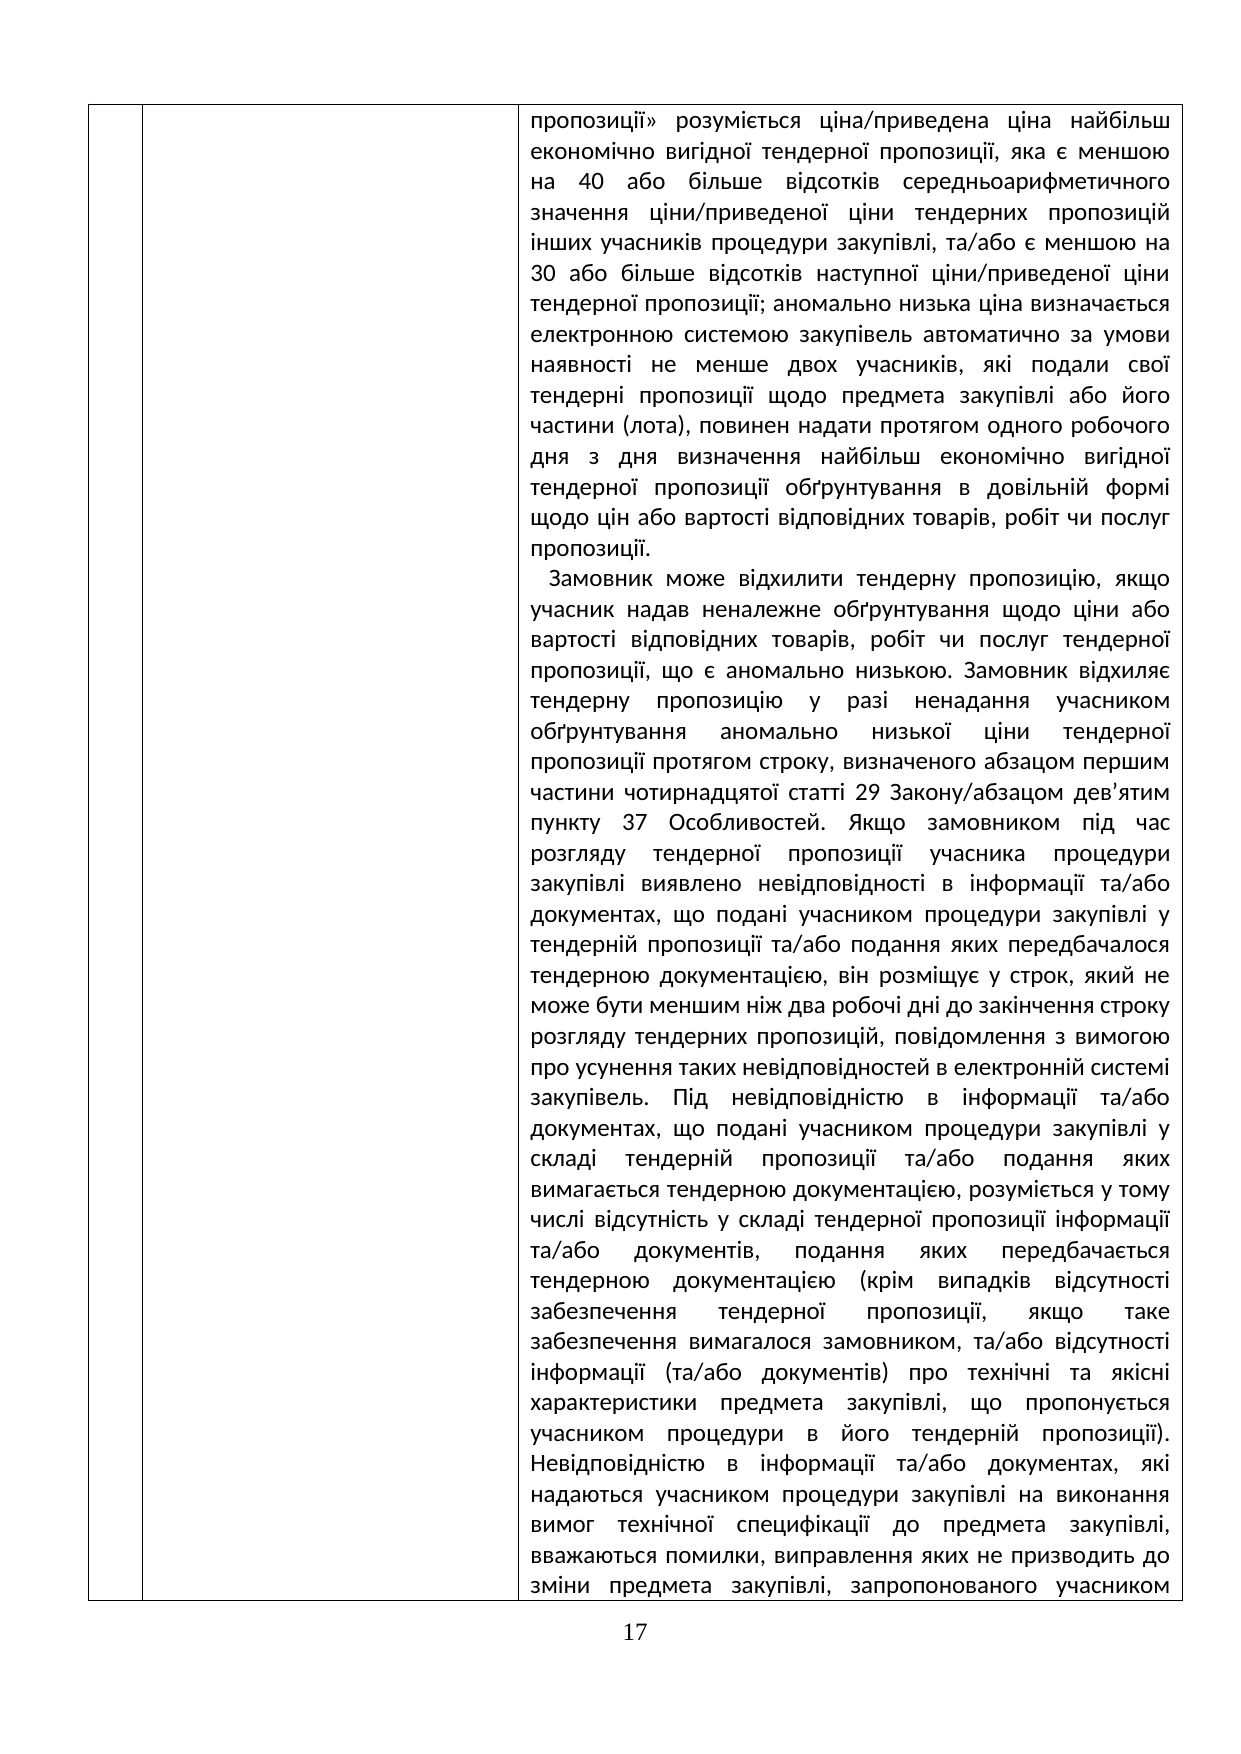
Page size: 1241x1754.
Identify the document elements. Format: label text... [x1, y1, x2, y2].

table_cell 2 [89, 105, 142, 1600]
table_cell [519, 105, 1182, 1600]
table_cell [143, 105, 518, 1600]
